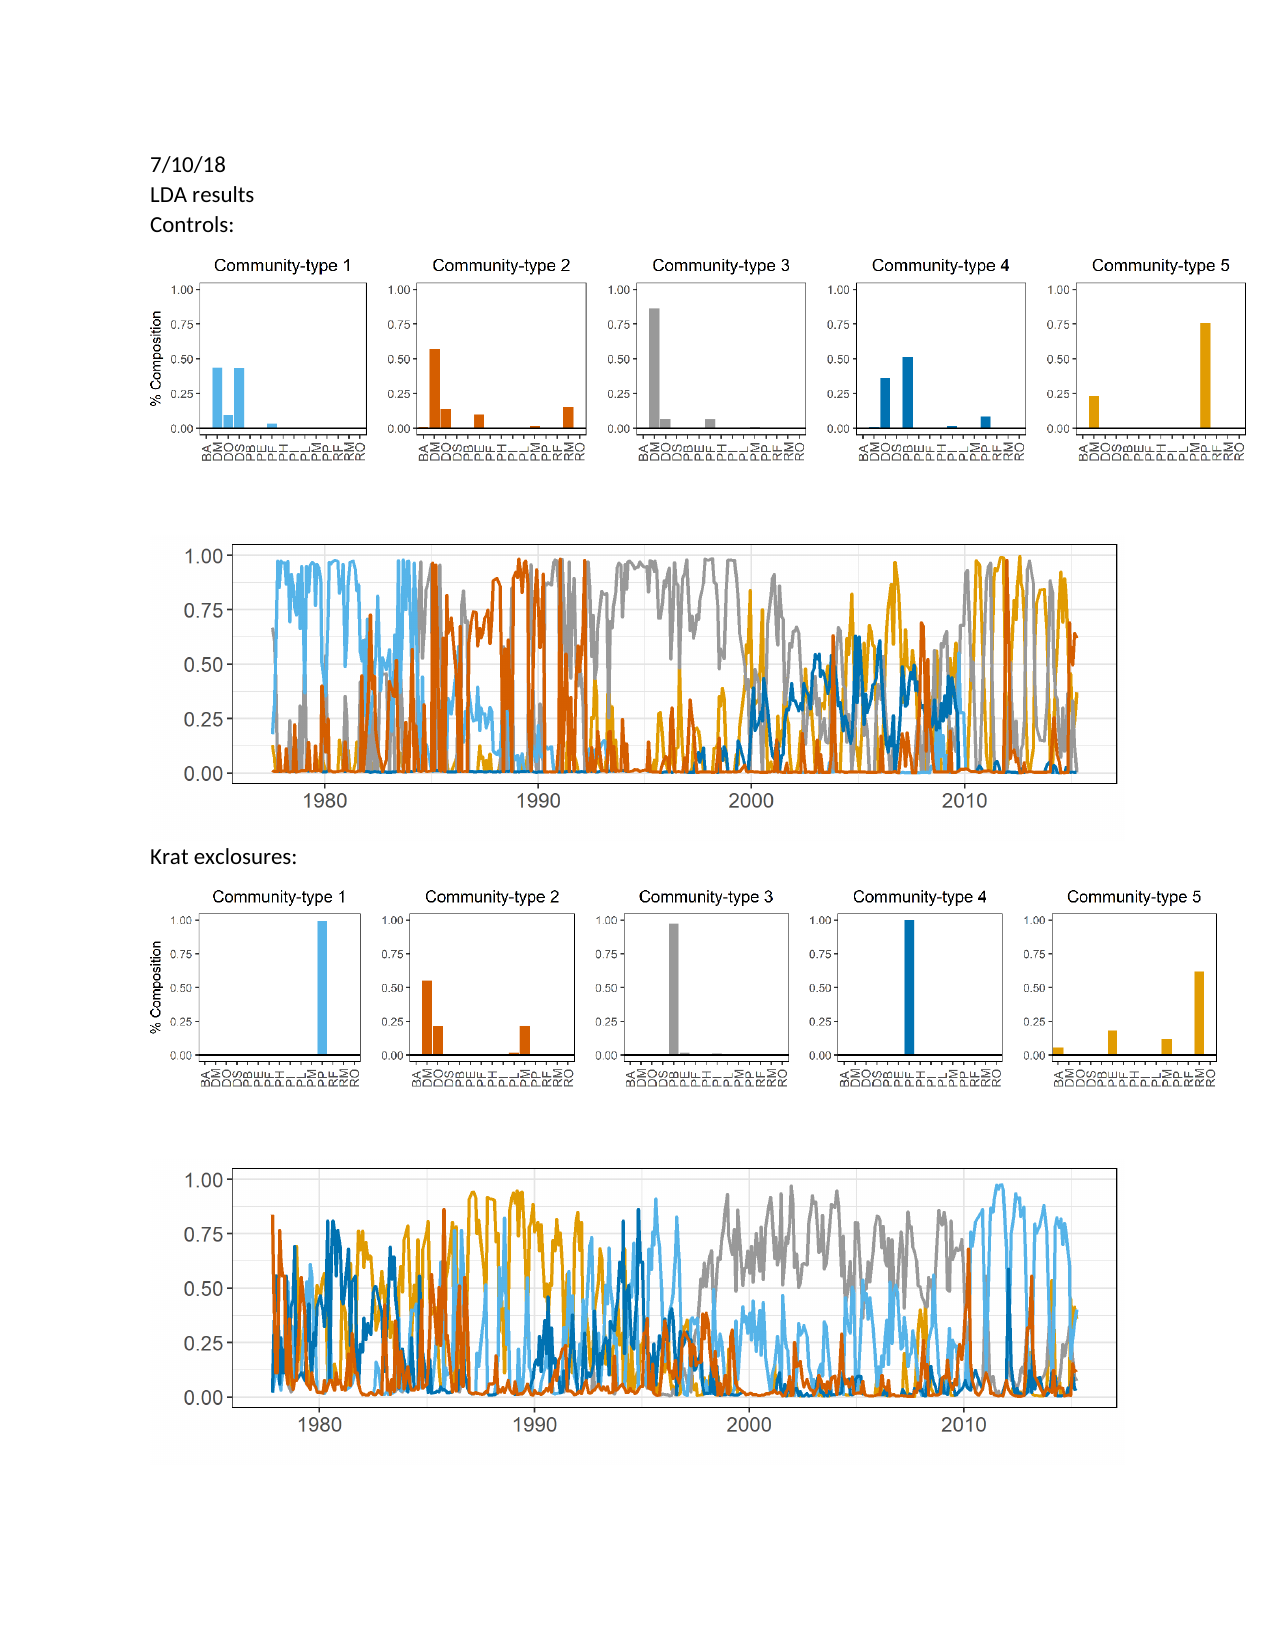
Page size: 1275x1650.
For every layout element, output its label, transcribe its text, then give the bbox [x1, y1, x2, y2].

picture [150, 1159, 1125, 1465]
text Krat exclosures: [150, 842, 1125, 870]
text Controls: [150, 210, 1125, 238]
picture [150, 872, 1220, 1158]
text LDA results [150, 180, 1125, 208]
text 7/10/18 [150, 150, 1125, 178]
picture [150, 535, 1125, 841]
picture [150, 240, 1248, 534]
